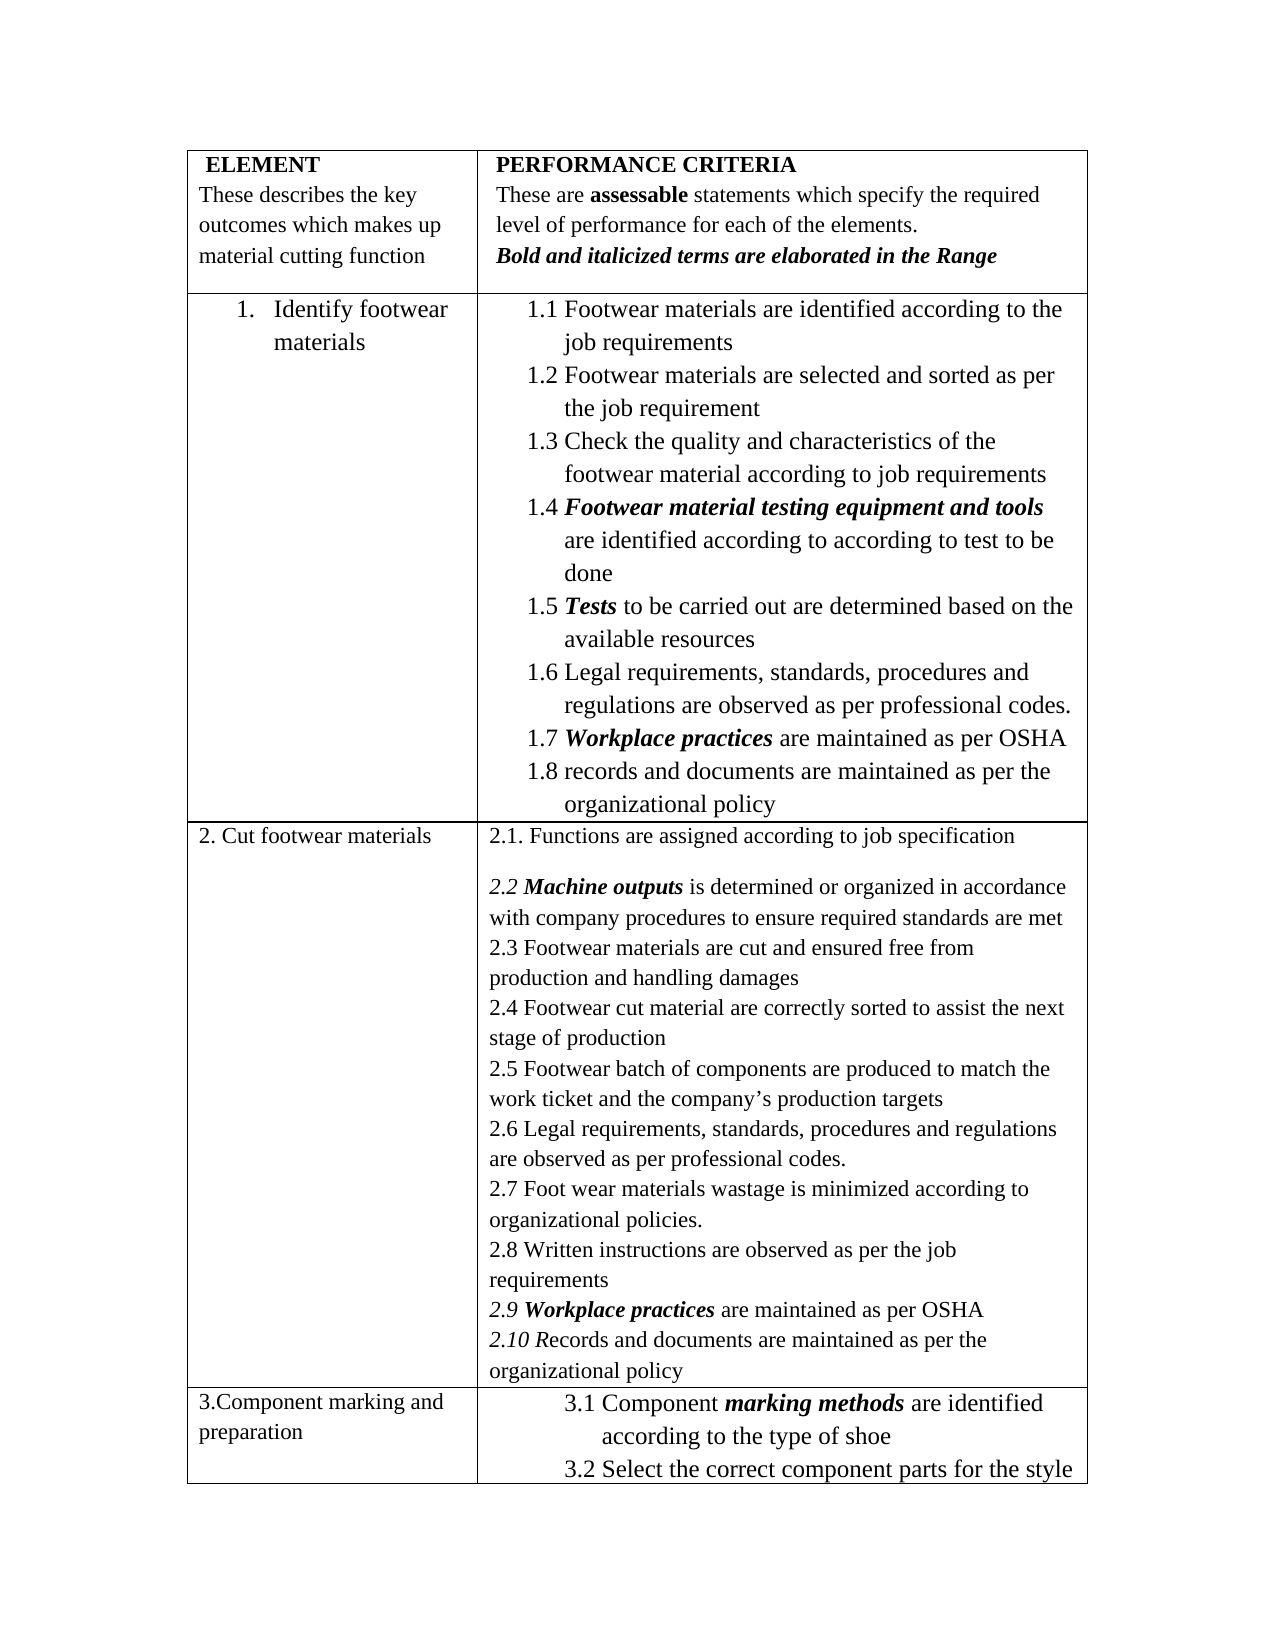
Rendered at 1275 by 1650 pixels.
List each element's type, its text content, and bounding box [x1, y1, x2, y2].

table_cell Identify footwear materials [188, 294, 477, 821]
table_cell 2. Cut footwear materials [188, 823, 477, 1387]
table_cell 2.1. Functions are assigned according to job specification 2.2 Machine outputs is determined or organized in accordance with company procedures to ensure required standards are met 2.3 Footwear materials are cut and ensured free from production and handling damages 2.4 Footwear cut material are correctly sorted to assist the next stage of production 2.5 Footwear batch of components are produced to match the work ticket and the company’s production targets 2.6 Legal requirements, standards, procedures and regulations are observed as per professional codes. 2.7 Foot wear materials wastage is minimized according to organizational policies. 2.8 Written instructions are observed as per the job requirements 2.9 Workplace practices are maintained as per OSHA 2.10 Records and documents are maintained as per the organizational policy [478, 823, 1087, 1387]
table_header ELEMENT These describes the key outcomes which makes up material cutting function [188, 151, 477, 293]
table_cell 3.Component marking and preparation [188, 1388, 477, 1483]
table_header PERFORMANCE CRITERIA These are assessable statements which specify the required level of performance for each of the elements. Bold and italicized terms are elaborated in the Range [478, 151, 1087, 293]
table_cell Footwear materials are identified according to the job requirements Footwear materials are selected and sorted as per the job requirement Check the quality and characteristics of the footwear material according to job requirements Footwear material testing equipment and tools are identified according to according to test to be done Tests to be carried out are determined based on the available resources Legal requirements, standards, procedures and regulations are observed as per professional codes. Workplace practices are maintained as per OSHA records and documents are maintained as per the organizational policy [478, 294, 1087, 821]
